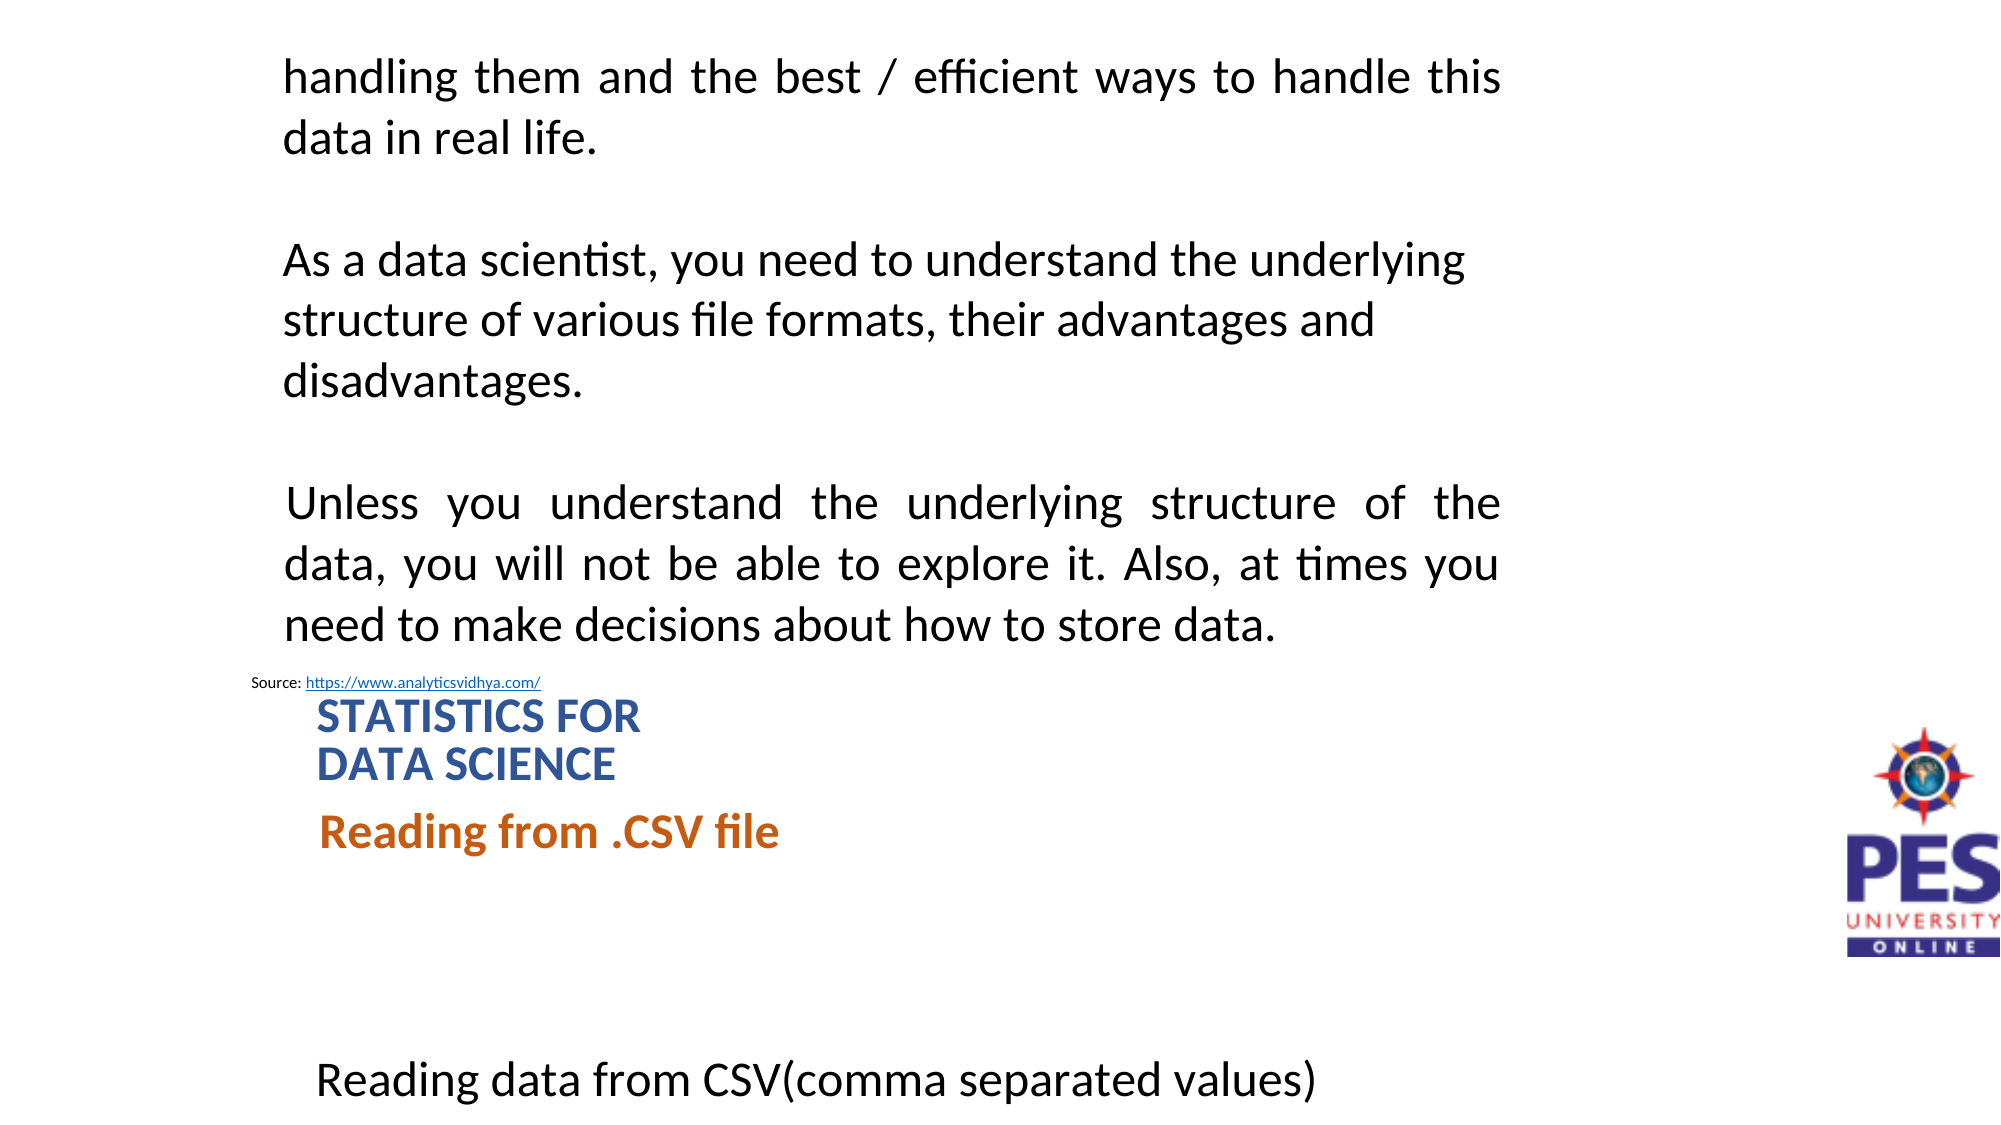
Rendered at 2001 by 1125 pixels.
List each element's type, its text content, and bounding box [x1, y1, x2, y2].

text Unless you understand the underlying structure of the data, you will not be able to explore it. Also, at times you need to make decisions about how to store data. [283, 471, 1502, 654]
picture [1847, 727, 2000, 957]
text Source: https://www.analyticsvidhya.com/ [251, 672, 1928, 693]
text Reading from .CSV file [319, 799, 1847, 861]
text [282, 46, 1502, 167]
text As a data scientist, you need to understand the underlying structure of various file formats, their advantages and disadvantages. [282, 228, 1503, 410]
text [312, 1048, 1333, 1109]
text STATISTICS FOR DATA SCIENCE [316, 693, 694, 793]
